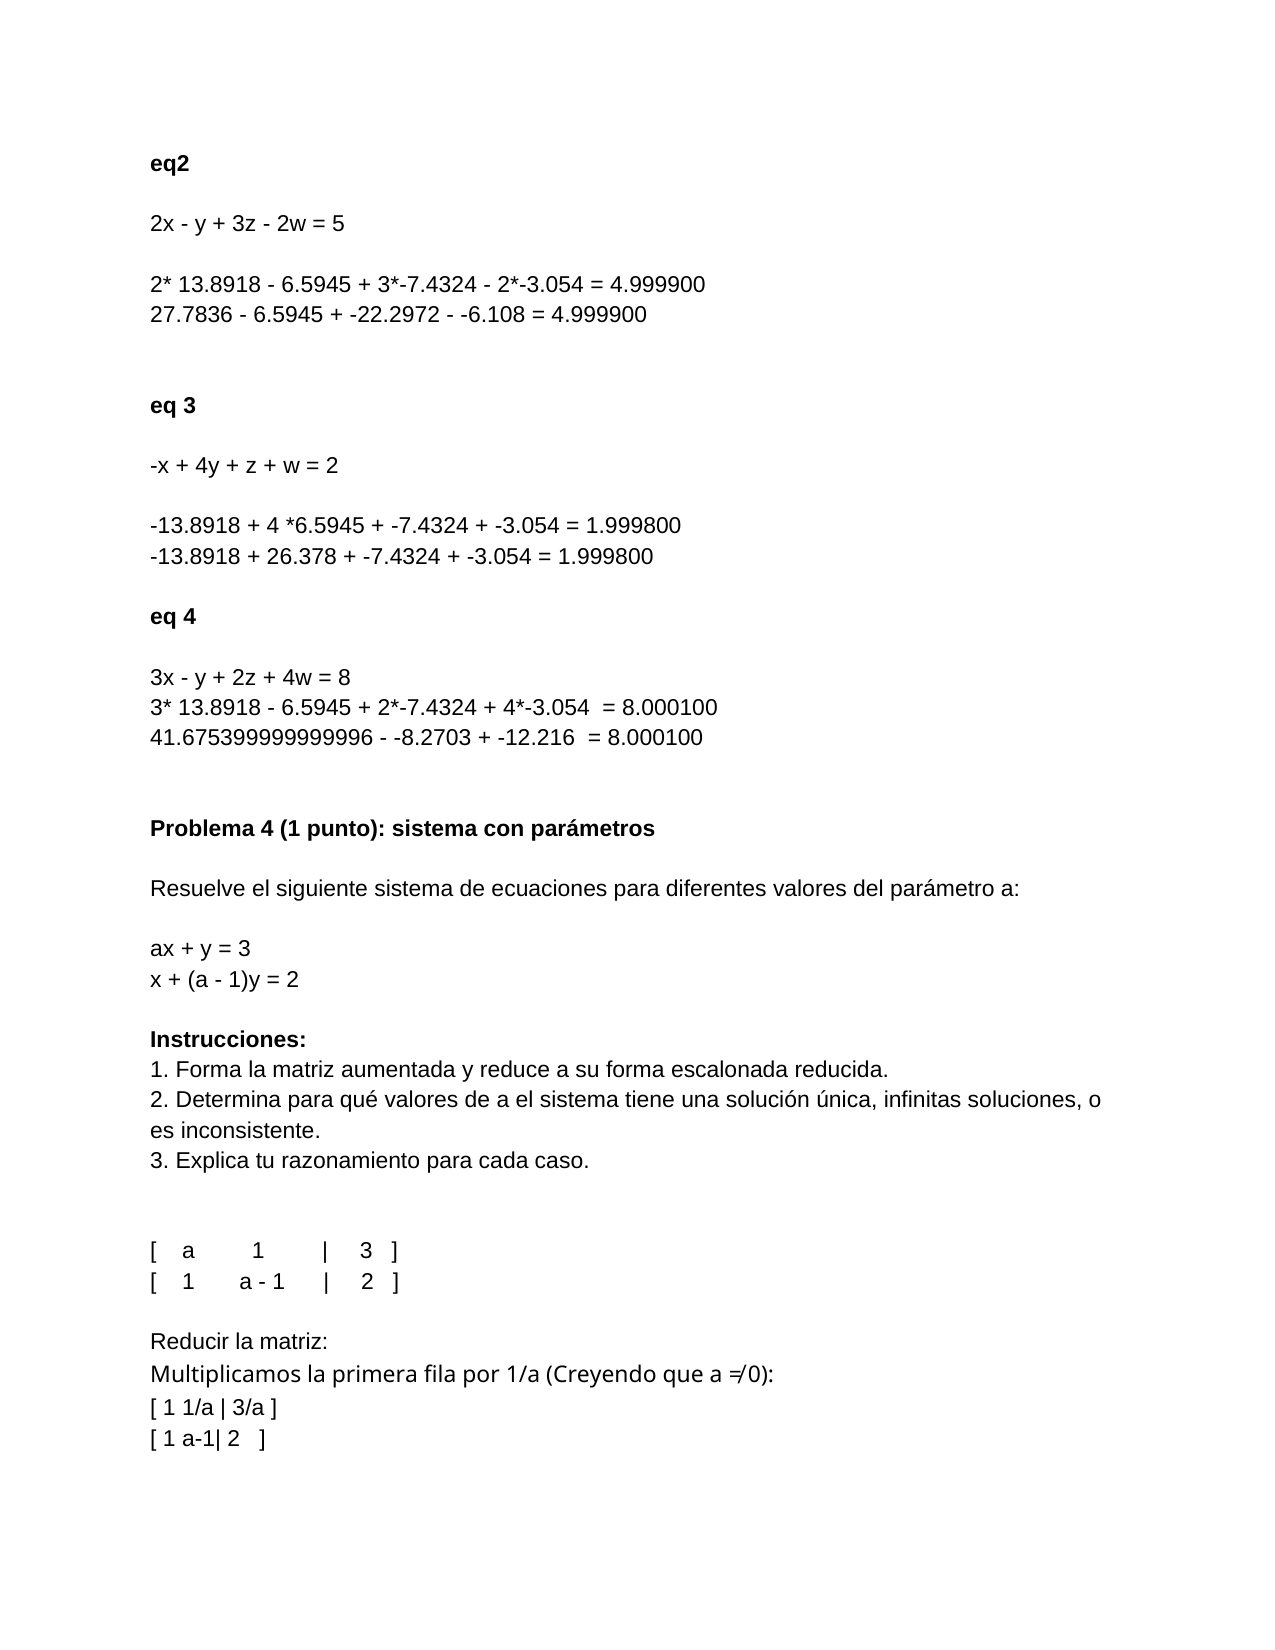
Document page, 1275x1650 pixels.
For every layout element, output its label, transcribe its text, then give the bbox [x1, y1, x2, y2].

text Multiplicamos la primera fila por 1/a (Creyendo que a ≠ 0): [150, 1358, 1125, 1389]
text 2. Determina para qué valores de a el sistema tiene una solución única, infinitas soluciones, o es inconsistente. [150, 1086, 1125, 1143]
text 27.7836 - 6.5945 + -22.2972 - -6.108 = 4.999900 [150, 301, 1125, 327]
text 2* 13.8918 - 6.5945 + 3*-7.4324 - 2*-3.054 = 4.999900 [150, 271, 1125, 297]
text Instrucciones: [150, 1026, 1125, 1052]
text Reducir la matriz: [150, 1328, 1125, 1354]
text -13.8918 + 26.378 + -7.4324 + -3.054 = 1.999800 [150, 543, 1125, 569]
text eq 3 [150, 392, 1125, 418]
text eq2 [150, 150, 1125, 176]
text 3* 13.8918 - 6.5945 + 2*-7.4324 + 4*-3.054 = 8.000100 [150, 694, 1125, 720]
text ax + y = 3 [150, 935, 1125, 962]
text 3x - y + 2z + 4w = 8 [150, 663, 1125, 690]
text [ 1 1/a | 3/a ] [150, 1394, 1125, 1421]
text Resuelve el siguiente sistema de ecuaciones para diferentes valores del parámetro a: [150, 875, 1125, 901]
text -13.8918 + 4 *6.5945 + -7.4324 + -3.054 = 1.999800 [150, 512, 1125, 539]
text 1. Forma la matriz aumentada y reduce a su forma escalonada reducida. [150, 1056, 1125, 1083]
text [ 1 a-1| 2 ] [150, 1424, 1125, 1451]
text [ a 1 | 3 ] [150, 1237, 1125, 1264]
text 41.675399999999996 - -8.2703 + -12.216 = 8.000100 [150, 724, 1125, 750]
text -x + 4y + z + w = 2 [150, 452, 1125, 478]
text Problema 4 (1 punto): sistema con parámetros [150, 814, 1125, 841]
text 3. Explica tu razonamiento para cada caso. [150, 1147, 1125, 1173]
text 2x - y + 3z - 2w = 5 [150, 210, 1125, 237]
text [ 1 a - 1 | 2 ] [150, 1268, 1125, 1294]
text eq 4 [150, 603, 1125, 629]
text x + (a - 1)y = 2 [150, 966, 1125, 992]
